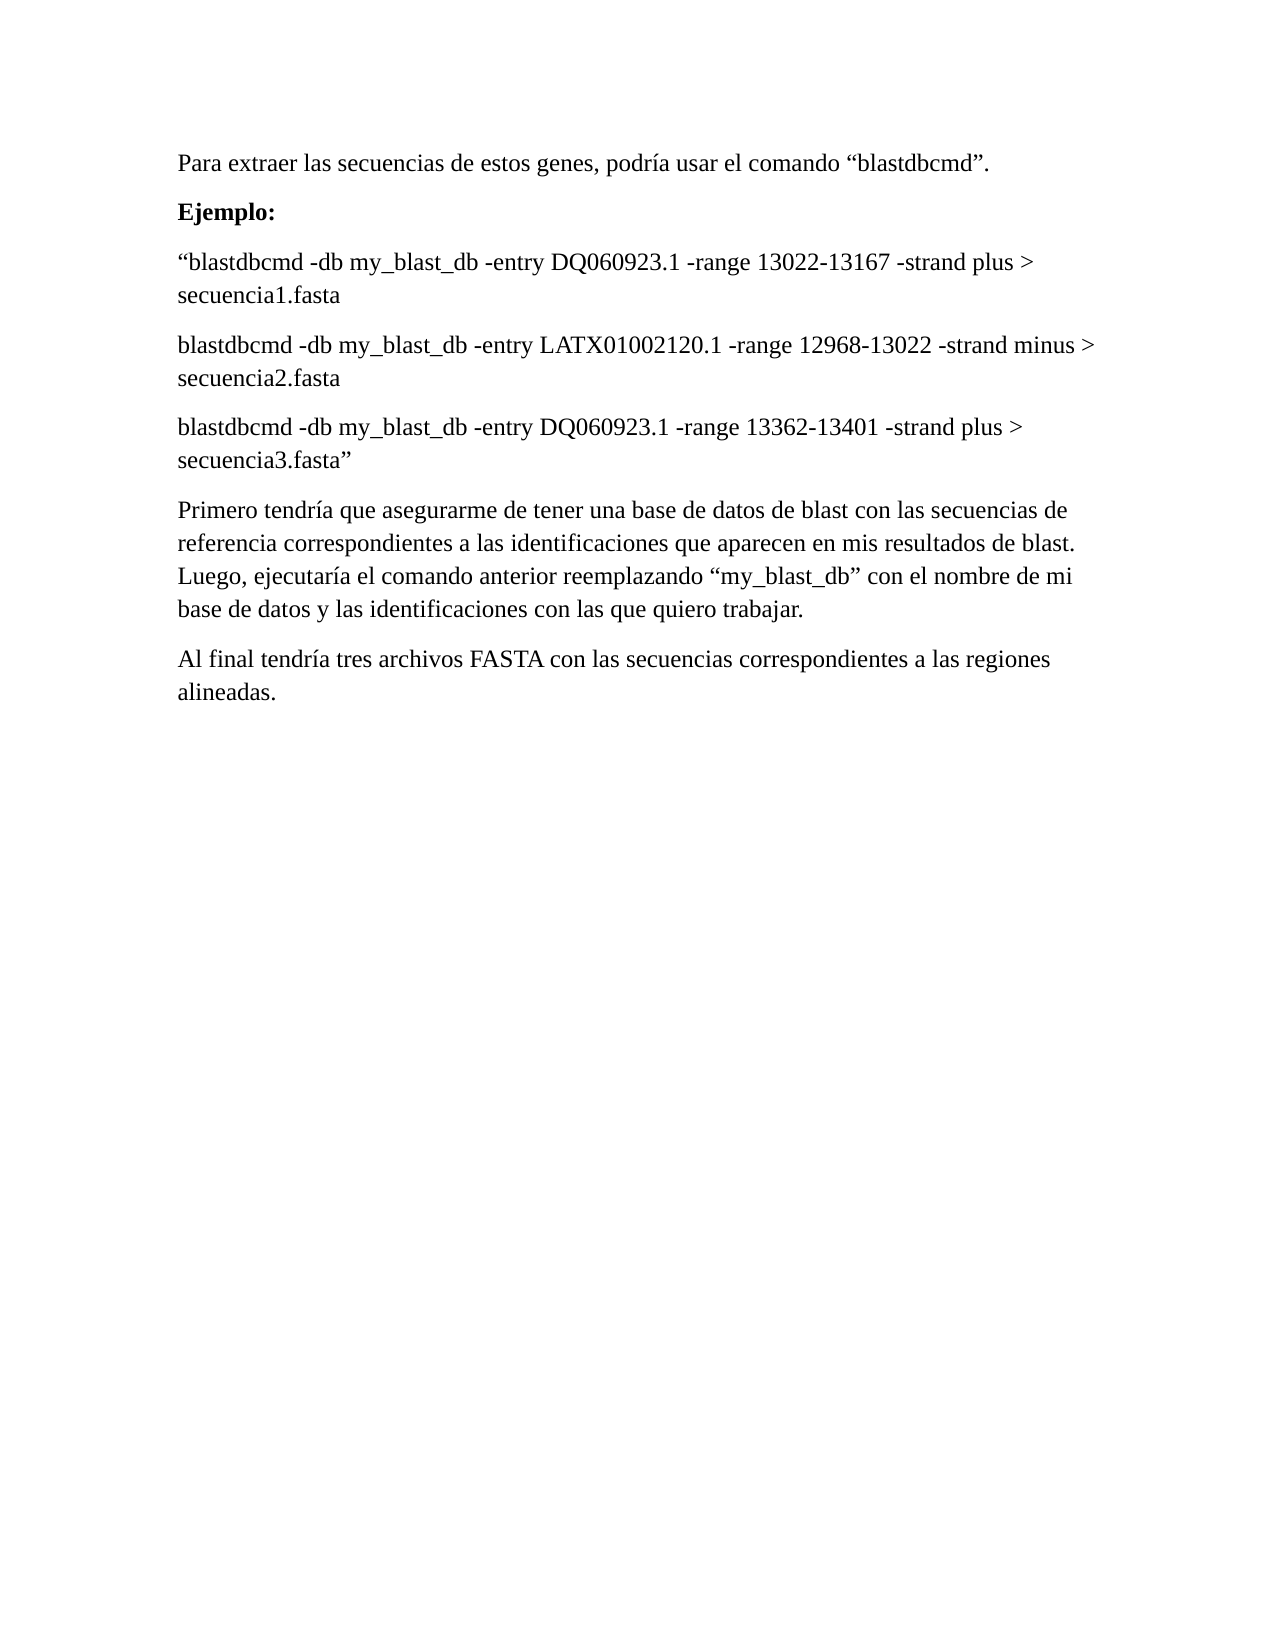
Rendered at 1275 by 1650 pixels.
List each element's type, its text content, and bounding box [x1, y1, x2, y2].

text “blastdbcmd -db my_blast_db -entry DQ060923.1 -range 13022-13167 -strand plus > secuencia1.fasta [177, 247, 1098, 309]
text blastdbcmd -db my_blast_db -entry DQ060923.1 -range 13362-13401 -strand plus > secuencia3.fasta” [177, 412, 1098, 474]
text blastdbcmd -db my_blast_db -entry LATX01002120.1 -range 12968-13022 -strand minus > secuencia2.fasta [177, 330, 1098, 391]
text Para extraer las secuencias de estos genes, podría usar el comando “blastdbcmd”. [177, 148, 1098, 176]
text Primero tendría que asegurarme de tener una base de datos de blast con las secuencias de referencia correspondientes a las identificaciones que aparecen en mis resultados de blast. Luego, ejecutaría el comando anterior reemplazando “my_blast_db” con el nombre de mi base de datos y las identificaciones con las que quiero trabajar. [177, 495, 1098, 623]
text Ejemplo: [177, 197, 1098, 226]
text Al final tendría tres archivos FASTA con las secuencias correspondientes a las regiones alineadas. [177, 644, 1098, 706]
